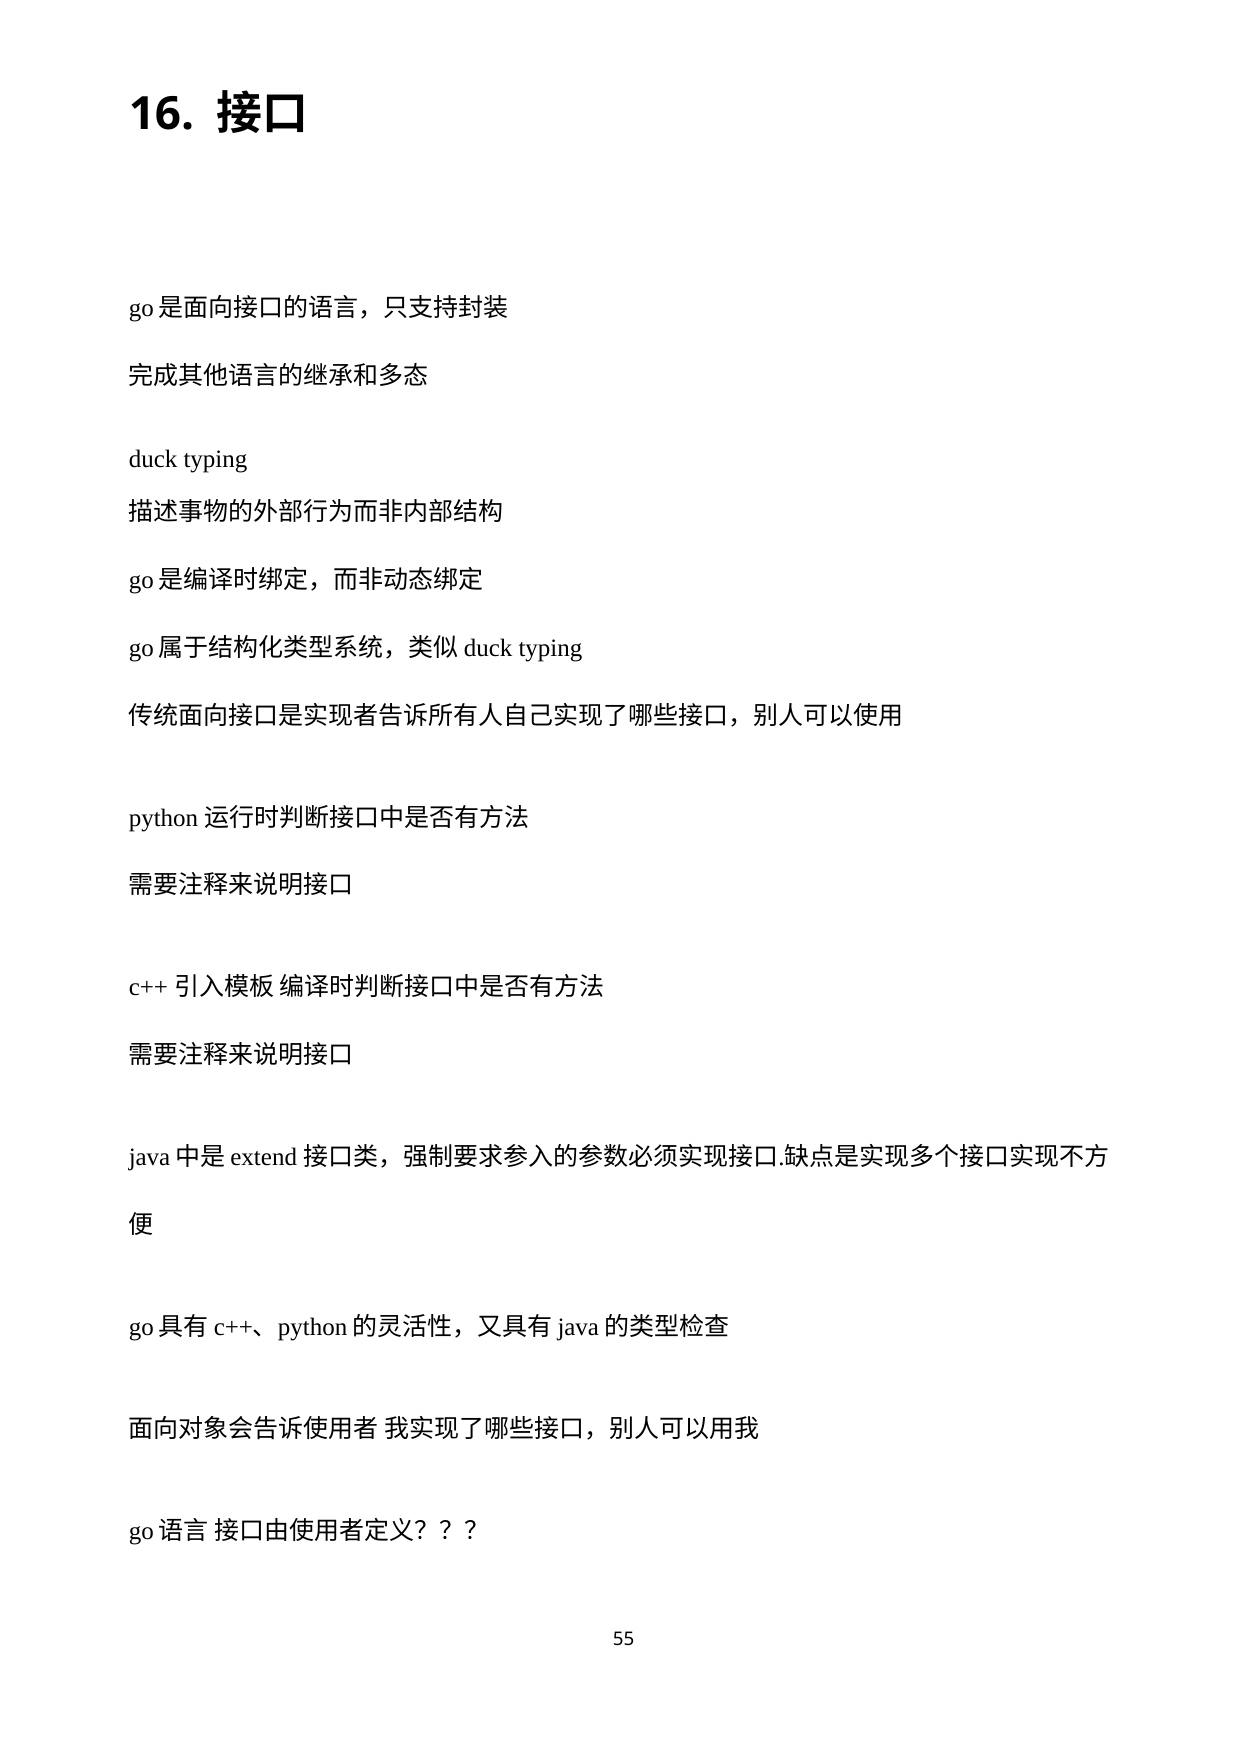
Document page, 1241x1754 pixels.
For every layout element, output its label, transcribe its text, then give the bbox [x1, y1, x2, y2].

text 完成其他语言的继承和多态 [128, 340, 1118, 408]
text go语言 接口由使用者定义？？？ [128, 1494, 1118, 1562]
text go具有c++、python的灵活性，又具有java的类型检查 [128, 1291, 1118, 1358]
text go是面向接口的语言，只支持封装 [128, 272, 1118, 340]
text duck typing [128, 442, 1118, 476]
text go是编译时绑定，而非动态绑定 [128, 543, 1118, 611]
text 面向对象会告诉使用者 我实现了哪些接口，别人可以用我 [128, 1392, 1118, 1460]
text 描述事物的外部行为而非内部结构 [128, 476, 1118, 543]
text c++ 引入模板 编译时判断接口中是否有方法 [128, 951, 1118, 1019]
subtitle 接口 [128, 76, 1118, 144]
text 传统面向接口是实现者告诉所有人自己实现了哪些接口，别人可以使用 [128, 679, 1118, 747]
text 需要注释来说明接口 [128, 1019, 1118, 1087]
text java中是extend 接口类，强制要求参入的参数必须实现接口.缺点是实现多个接口实现不方便 [128, 1121, 1118, 1257]
text go属于结构化类型系统，类似duck typing [128, 611, 1118, 679]
text 需要注释来说明接口 [128, 849, 1118, 917]
text python 运行时判断接口中是否有方法 [128, 781, 1118, 849]
